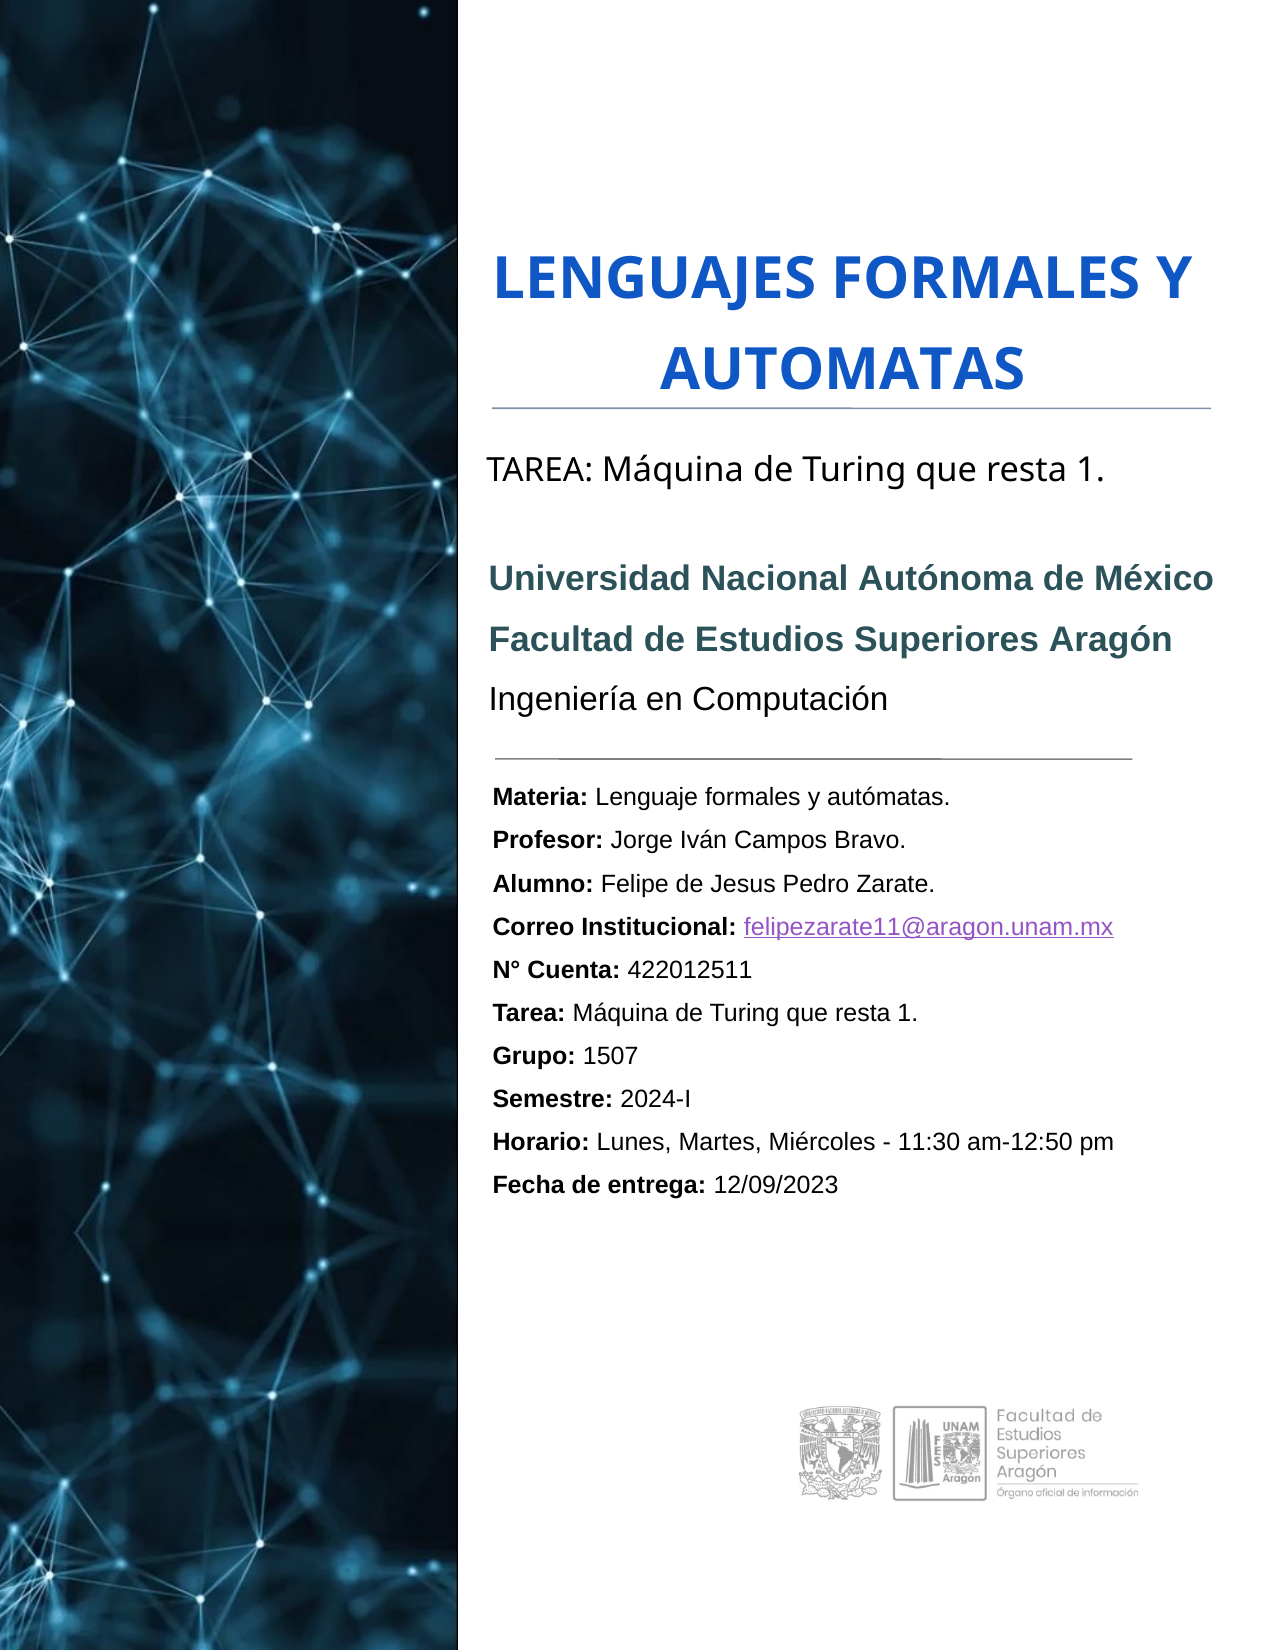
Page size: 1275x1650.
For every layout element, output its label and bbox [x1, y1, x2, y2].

picture [798, 1402, 1139, 1504]
picture [0, 0, 458, 1650]
